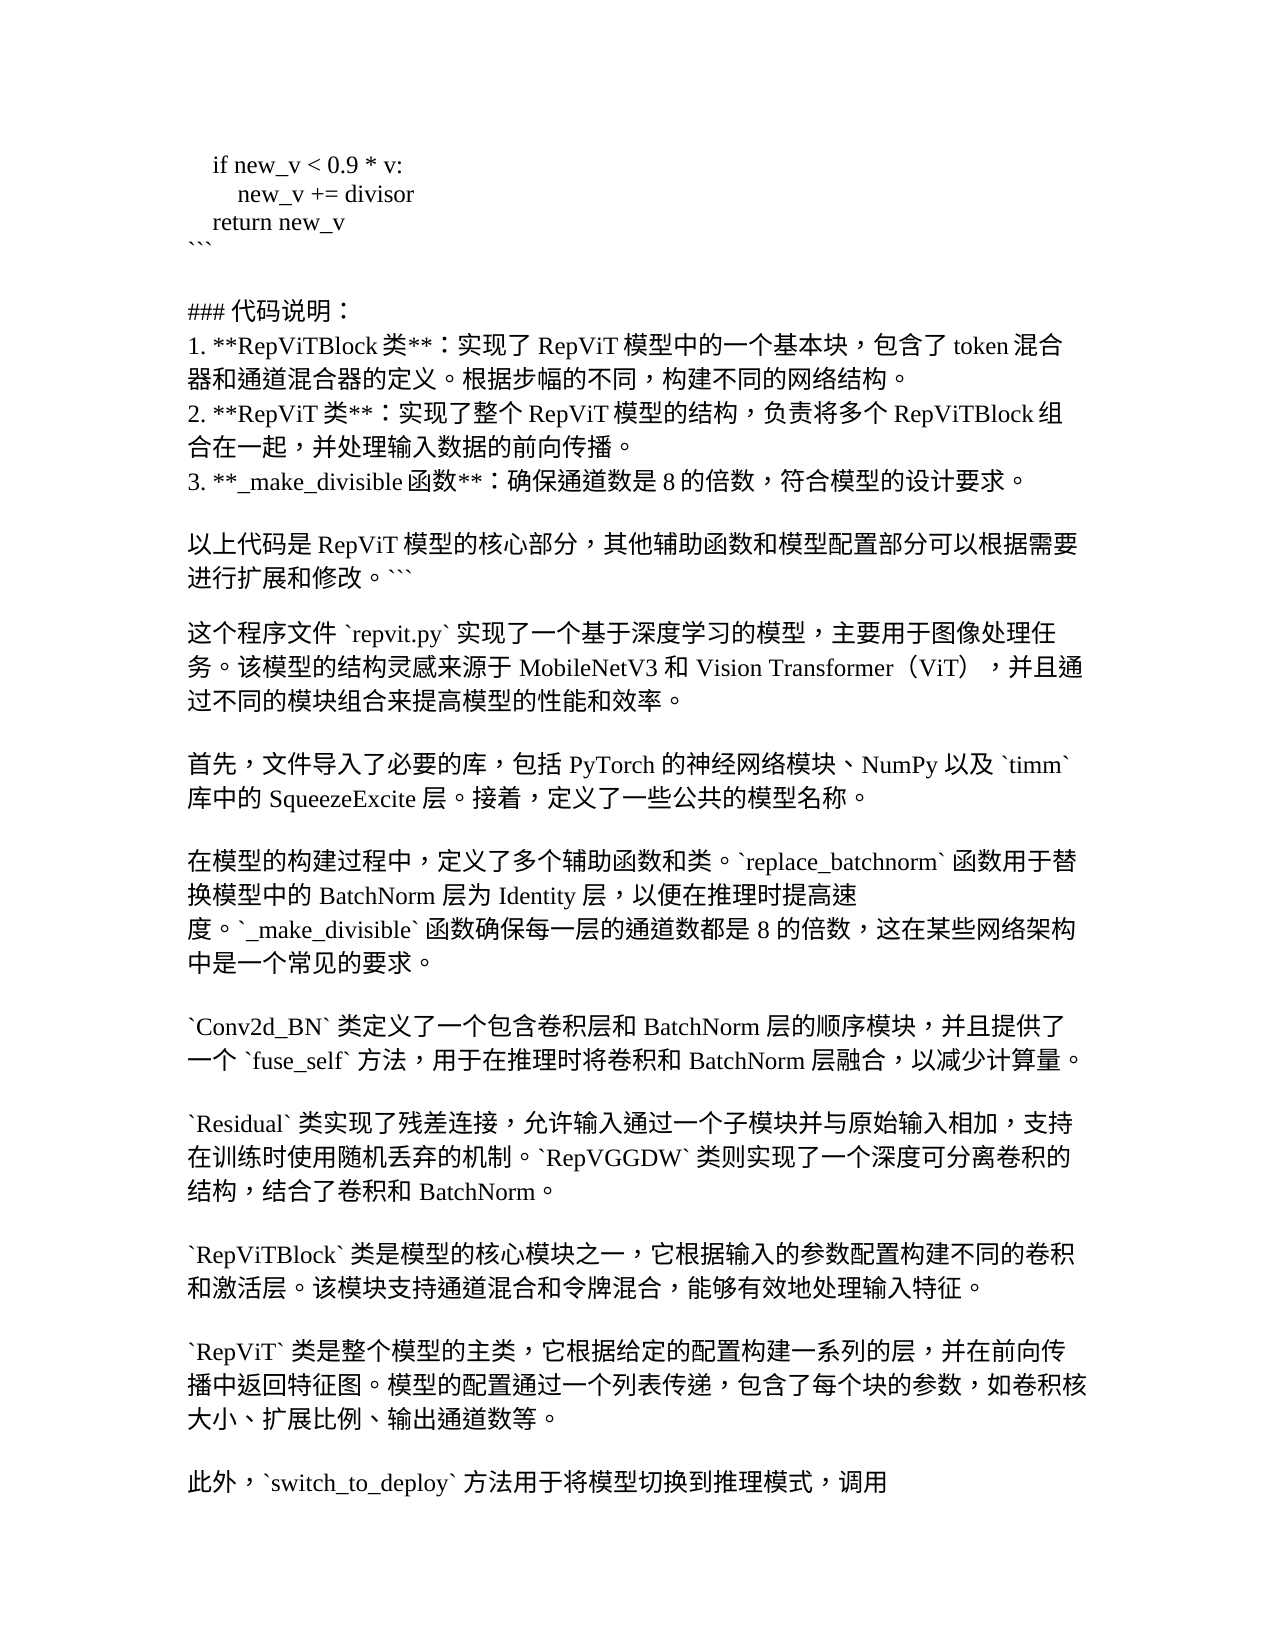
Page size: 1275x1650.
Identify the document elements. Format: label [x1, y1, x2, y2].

text [187, 150, 1087, 595]
text [187, 616, 1087, 1498]
